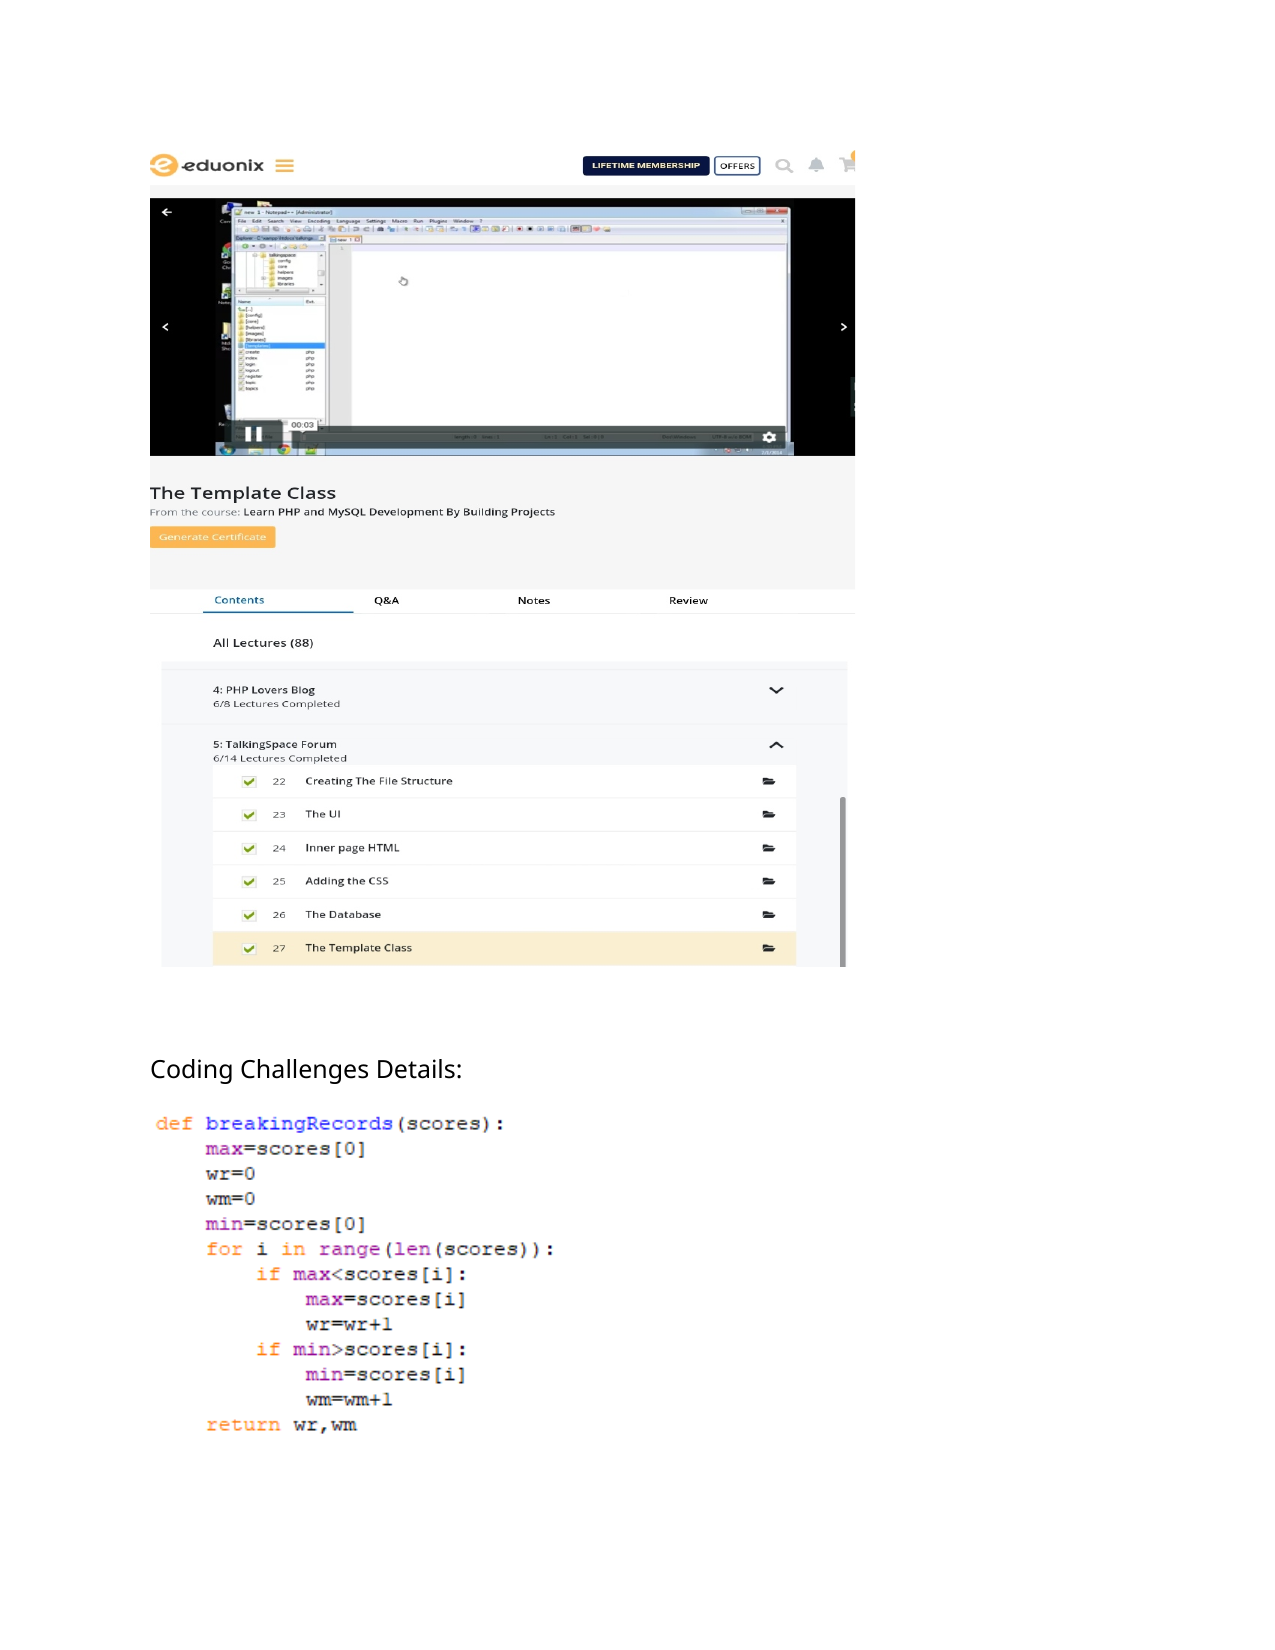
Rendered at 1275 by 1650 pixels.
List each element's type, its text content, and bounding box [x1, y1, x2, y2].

picture [150, 150, 856, 967]
text Coding Challenges Details: [150, 1052, 1125, 1086]
picture [150, 1111, 572, 1448]
